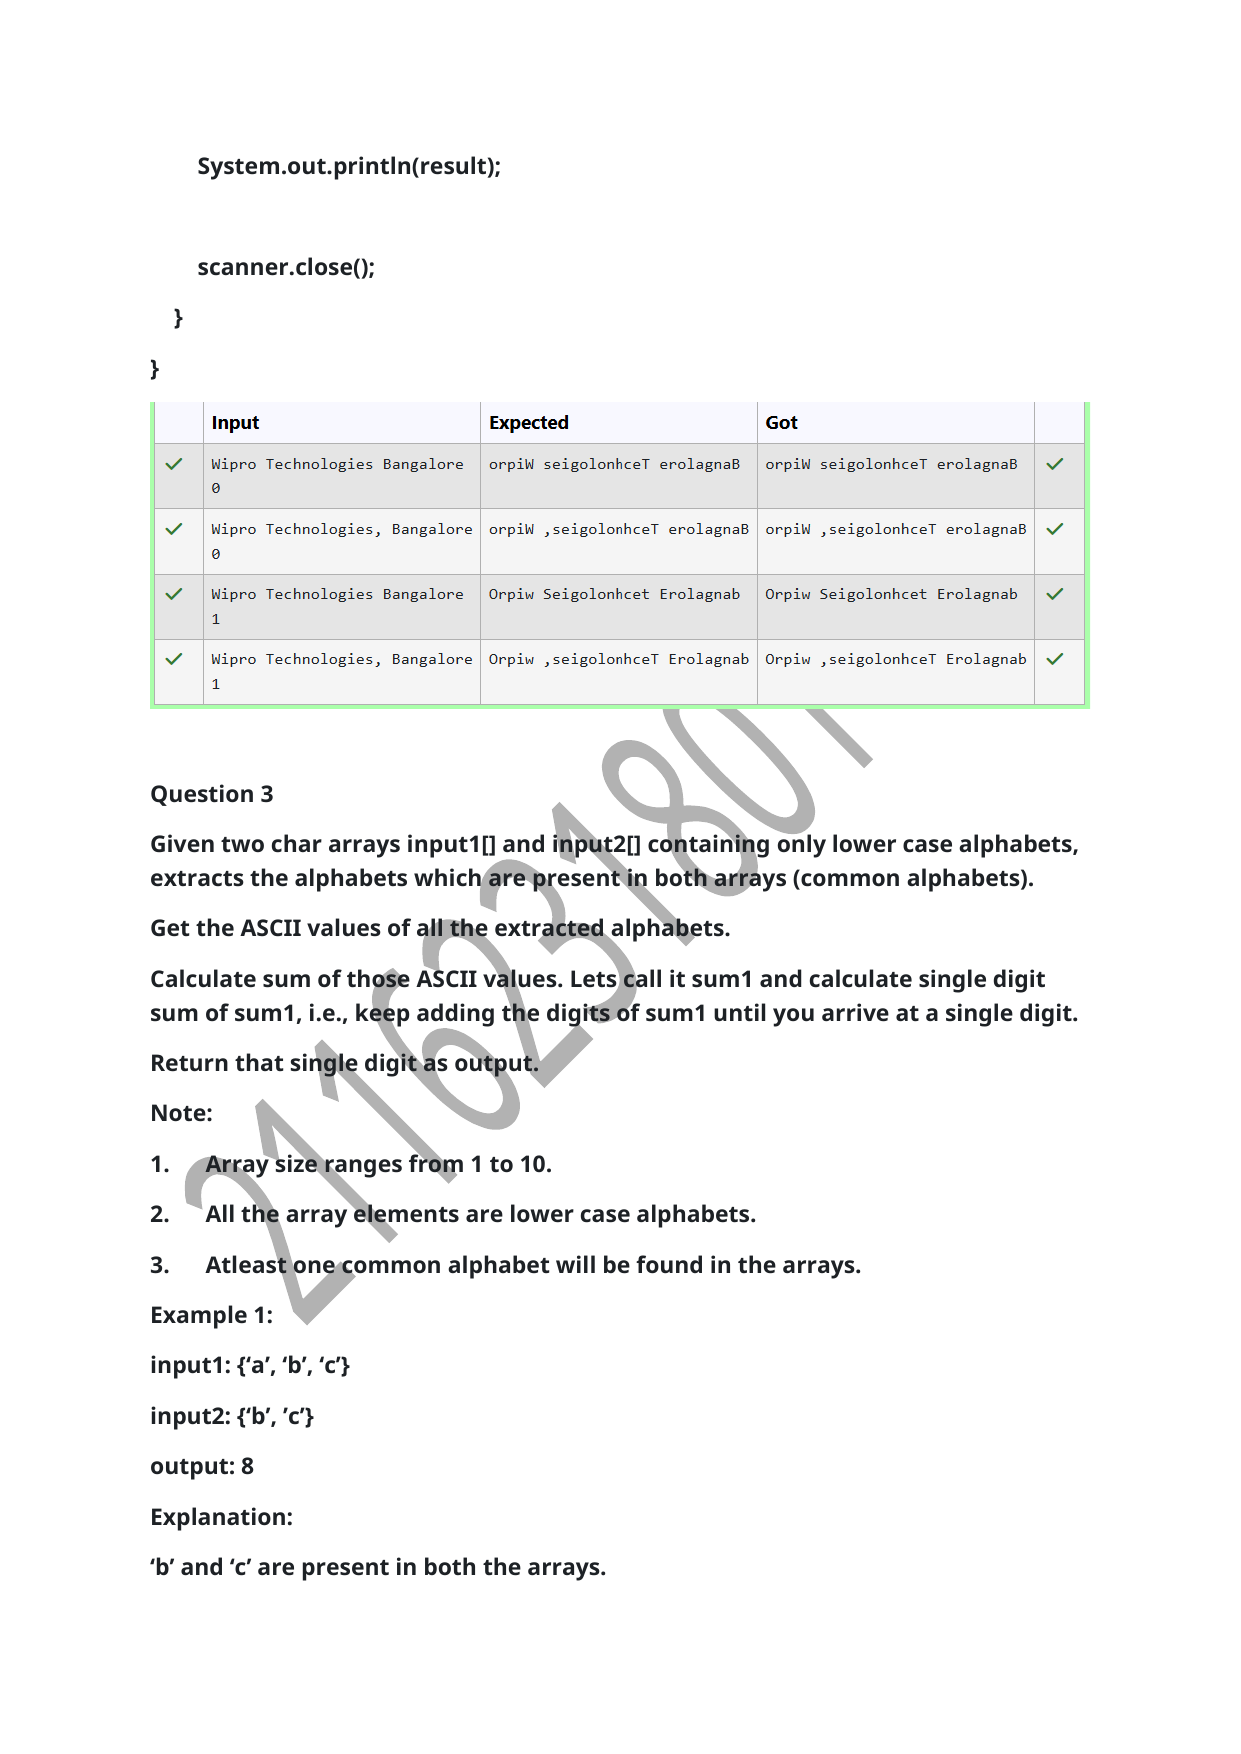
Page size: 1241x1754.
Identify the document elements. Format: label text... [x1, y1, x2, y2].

text 2. All the array elements are lower case alphabets. [150, 1198, 1090, 1229]
text Question 3 [150, 778, 1090, 809]
text Explanation: [150, 1501, 1090, 1532]
picture [150, 402, 1091, 709]
text Given two char arrays input1[] and input2[] containing only lower case alphabets, extracts the alphabets which are present in both arrays (common alphabets). [150, 828, 1090, 893]
text ‘b’ and ‘c’ are present in both the arrays. [150, 1551, 1090, 1582]
text Note: [150, 1097, 1090, 1128]
text 1. Array size ranges from 1 to 10. [150, 1148, 1090, 1179]
text output: 8 [150, 1450, 1090, 1481]
text Calculate sum of those ASCII values. Lets call it sum1 and calculate single digit sum of sum1, i.e., keep adding the digits of sum1 until you arrive at a single digit. [150, 963, 1090, 1028]
text input1: {‘a’, ‘b’, ‘c’} [150, 1349, 1090, 1381]
text Example 1: [150, 1299, 1090, 1330]
text Return that single digit as output. [150, 1047, 1090, 1078]
text input2: {‘b’, ’c’} [150, 1400, 1090, 1431]
text scanner.close(); [150, 251, 1090, 282]
text 3. Atleast one common alphabet will be found in the arrays. [150, 1248, 1090, 1280]
text Get the ASCII values of all the extracted alphabets. [150, 912, 1090, 943]
text System.out.println(result); [150, 150, 1090, 181]
text } [150, 352, 1090, 383]
text } [150, 301, 1090, 332]
